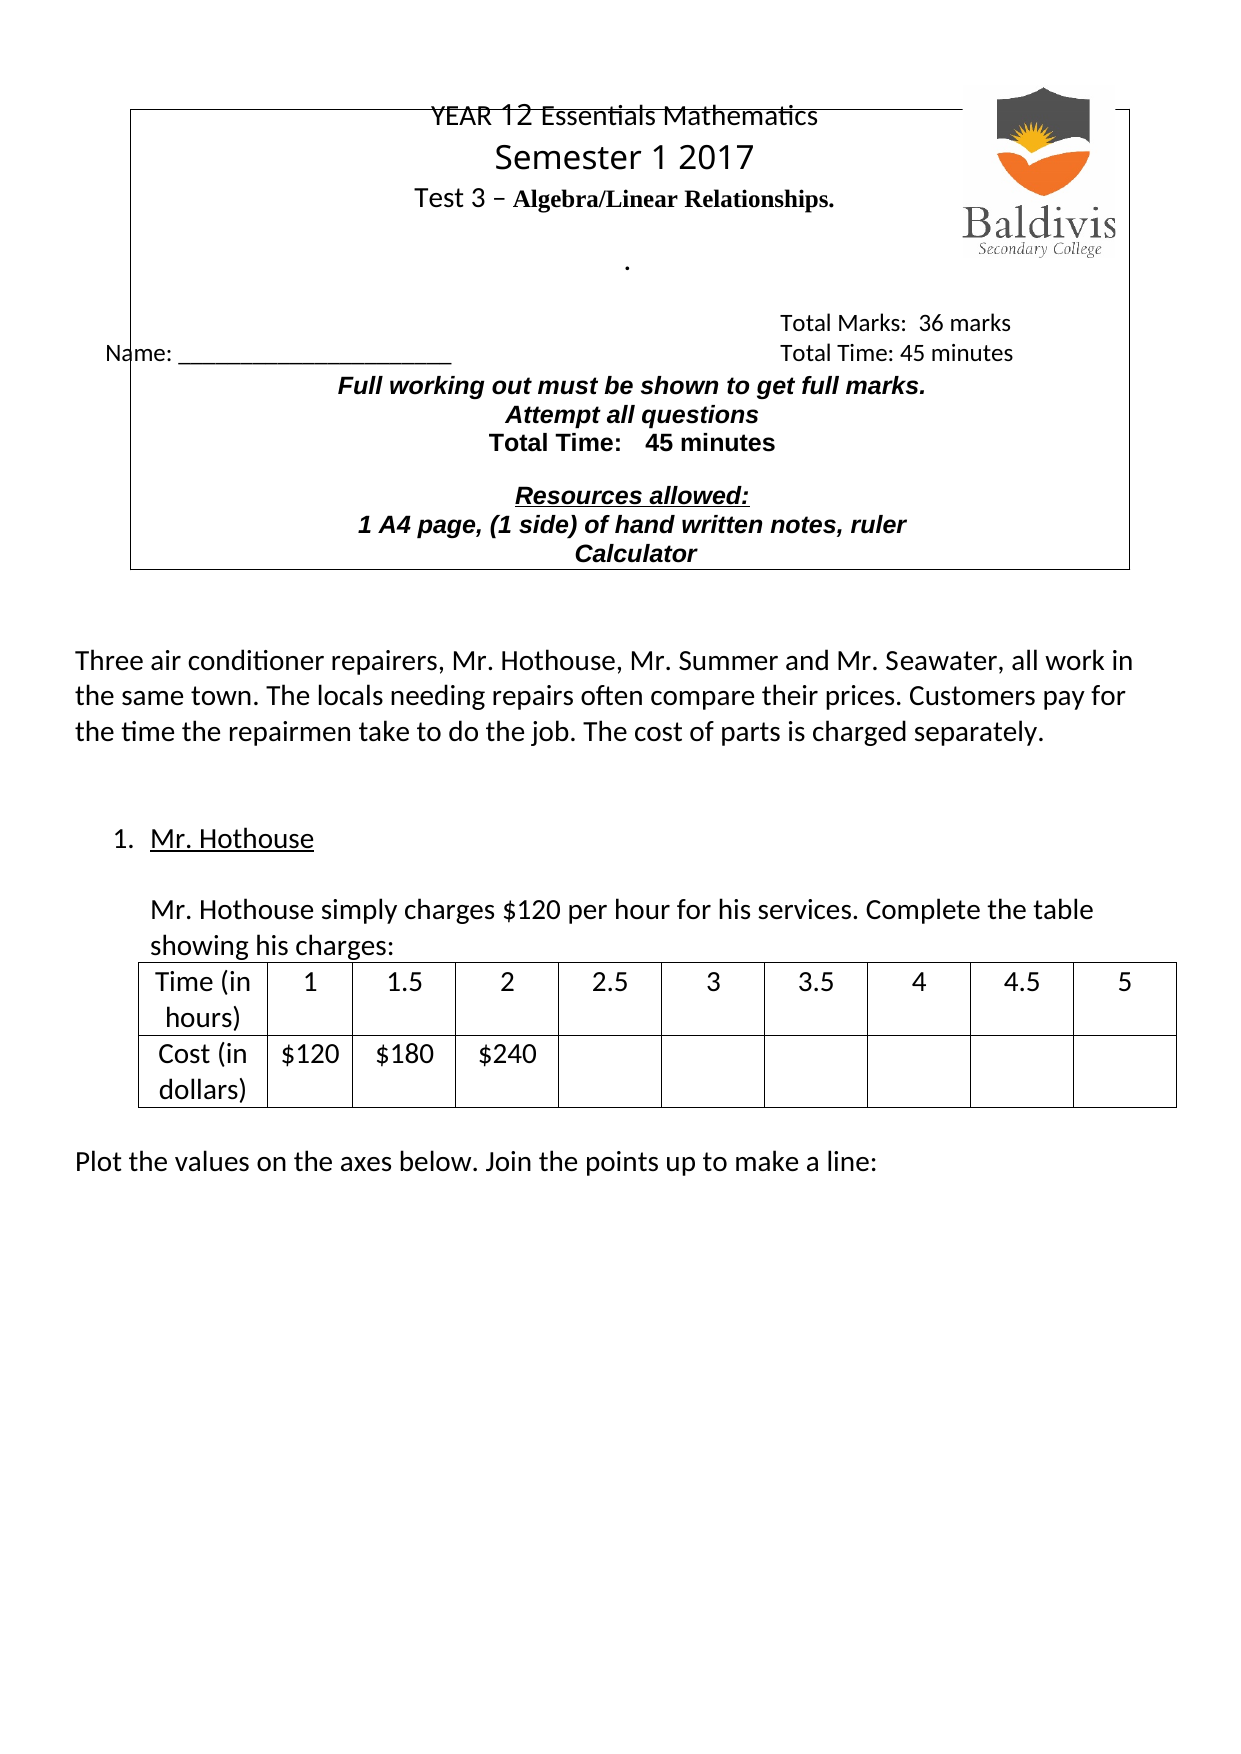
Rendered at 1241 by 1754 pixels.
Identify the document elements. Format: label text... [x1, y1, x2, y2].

text Calculator [131, 535, 1129, 569]
text Full working out must be shown to get full marks. [131, 368, 1129, 396]
table_header 4 [868, 963, 970, 1034]
table_cell [868, 1036, 970, 1107]
text Plot the values on the axes below. Join the points up to make a line: [75, 1143, 1165, 1179]
table_cell Cost (in dollars) [139, 1036, 267, 1107]
table_cell [765, 1036, 867, 1107]
text Total Time: 45 minutes [131, 425, 1129, 457]
table_header 3.5 [765, 963, 867, 1034]
table_cell Total Marks: 36 marks Name: ______________________ Total Time: 45 minutes [94, 307, 1155, 368]
picture [962, 85, 1116, 94]
text Mr. Hothouse simply charges $120 per hour for his services. Complete the table showing his charges: [150, 891, 1165, 962]
table_header 4.5 [971, 963, 1073, 1034]
table_header 3 [662, 963, 764, 1034]
table_cell [559, 1036, 661, 1107]
text 1 A4 page, (1 side) of hand written notes, ruler [131, 507, 1129, 535]
table_header YEAR 12 Essentials Mathematics Semester 1 2017 Test 3 – Algebra/Linear Relationships. . [94, 94, 1155, 307]
text Resources allowed: [131, 478, 1129, 507]
table_header 5 [1074, 963, 1176, 1034]
text Attempt all questions [131, 396, 1129, 425]
table_header 2 [456, 963, 558, 1034]
table_cell $240 [456, 1036, 558, 1107]
table_cell [971, 1036, 1073, 1107]
table_header Time (in hours) [139, 963, 267, 1034]
table_cell [662, 1036, 764, 1107]
table_header 1.5 [353, 963, 455, 1034]
table_header 2.5 [559, 963, 661, 1034]
table_cell $180 [353, 1036, 455, 1107]
table_cell $120 [268, 1036, 352, 1107]
table_cell [1074, 1036, 1176, 1107]
table_header 1 [268, 963, 352, 1034]
text Three air conditioner repairers, Mr. Hothouse, Mr. Summer and Mr. Seawater, all work in the same town. The locals needing repairs often compare their prices. Customers pay for the time the repairmen take to do the job. The cost of parts is charged separately. [75, 642, 1165, 748]
list Mr. Hothouse [112, 820, 1165, 855]
